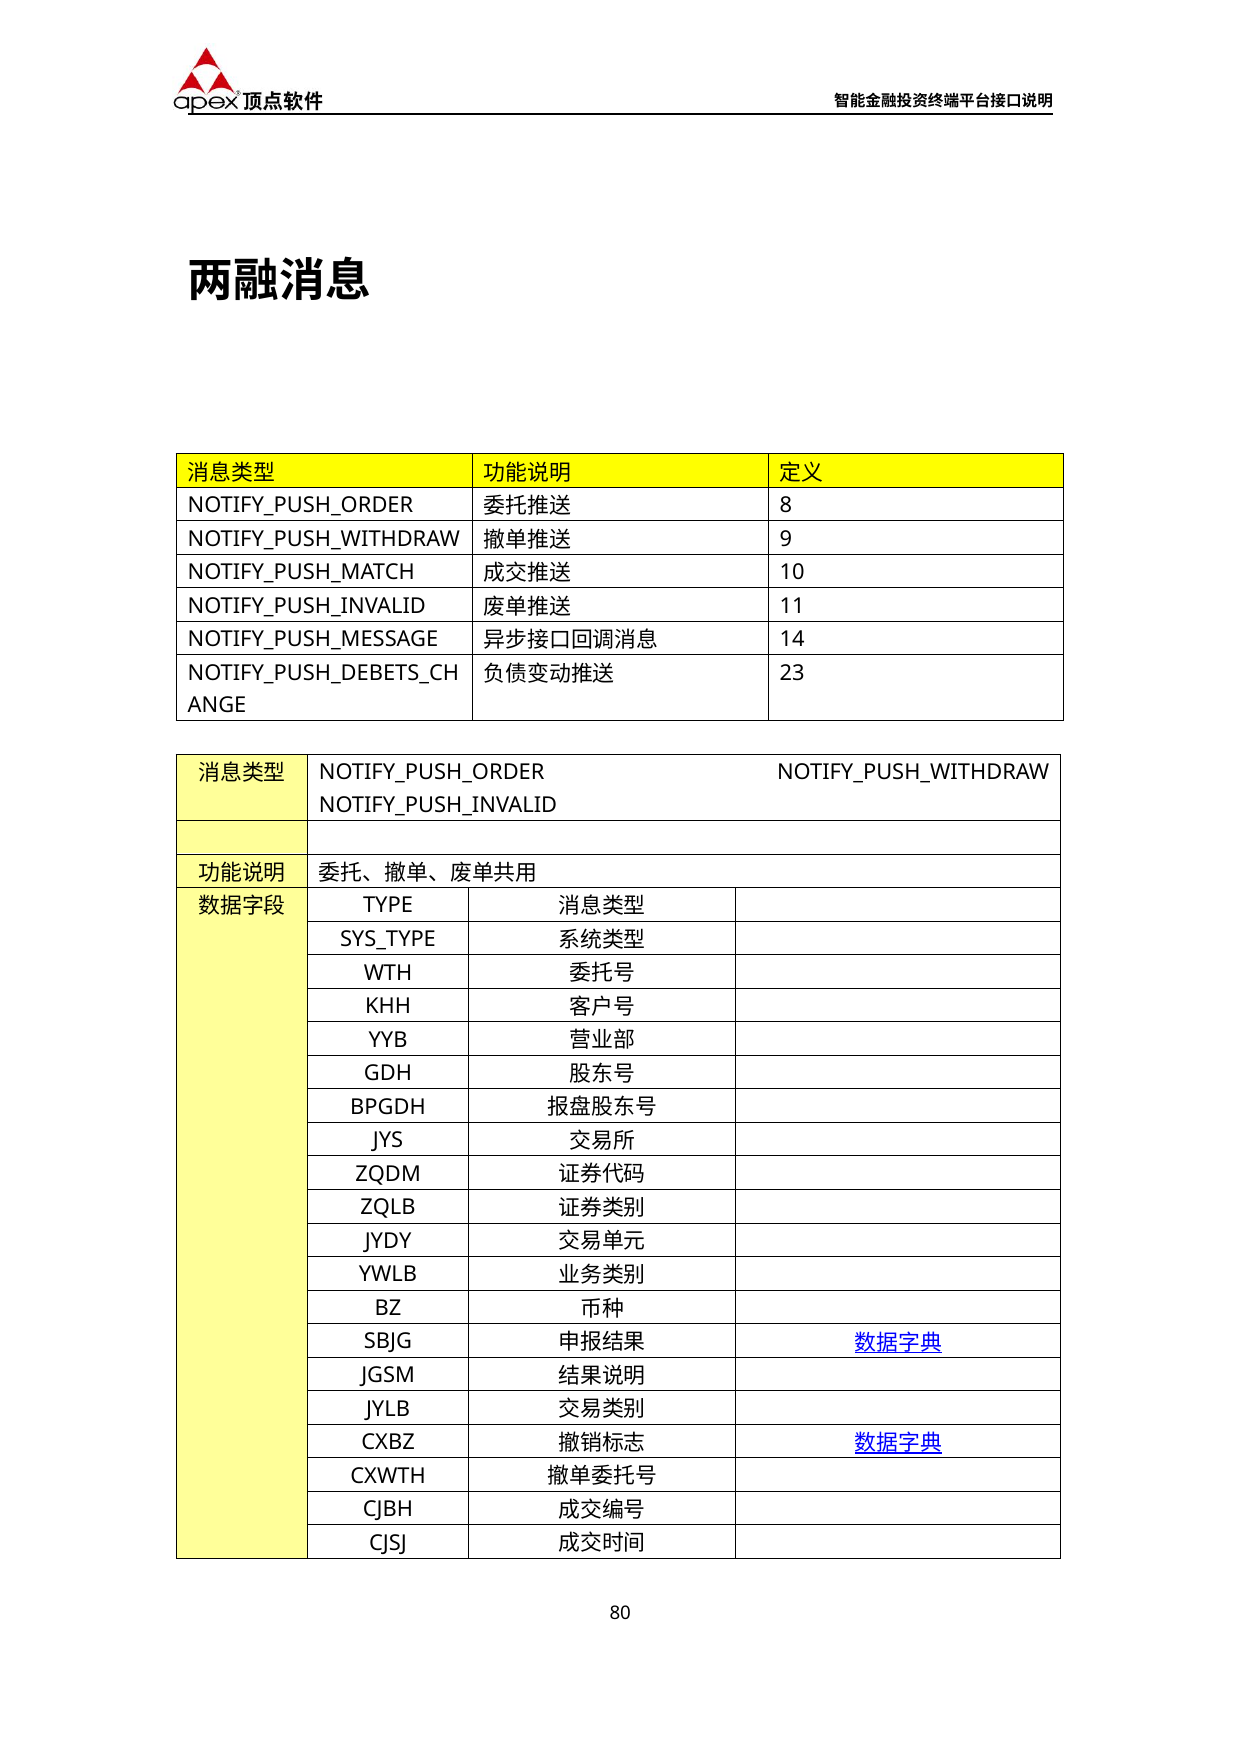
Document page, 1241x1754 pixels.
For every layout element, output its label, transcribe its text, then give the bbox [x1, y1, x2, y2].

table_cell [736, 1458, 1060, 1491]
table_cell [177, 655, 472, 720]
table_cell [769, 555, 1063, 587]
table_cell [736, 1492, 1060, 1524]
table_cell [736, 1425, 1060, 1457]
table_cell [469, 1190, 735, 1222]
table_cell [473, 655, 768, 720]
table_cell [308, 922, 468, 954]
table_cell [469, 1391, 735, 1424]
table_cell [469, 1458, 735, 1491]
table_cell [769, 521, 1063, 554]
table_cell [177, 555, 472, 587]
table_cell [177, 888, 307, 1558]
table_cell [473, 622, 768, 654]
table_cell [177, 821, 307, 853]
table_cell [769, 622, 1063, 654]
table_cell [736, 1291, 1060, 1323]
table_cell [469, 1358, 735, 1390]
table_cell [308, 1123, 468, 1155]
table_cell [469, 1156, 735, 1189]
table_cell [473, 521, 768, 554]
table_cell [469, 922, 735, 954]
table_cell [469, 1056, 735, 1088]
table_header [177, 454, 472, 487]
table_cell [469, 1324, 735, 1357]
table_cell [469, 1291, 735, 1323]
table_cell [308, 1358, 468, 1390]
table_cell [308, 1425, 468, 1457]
subtitle 两融消息 [187, 228, 1053, 325]
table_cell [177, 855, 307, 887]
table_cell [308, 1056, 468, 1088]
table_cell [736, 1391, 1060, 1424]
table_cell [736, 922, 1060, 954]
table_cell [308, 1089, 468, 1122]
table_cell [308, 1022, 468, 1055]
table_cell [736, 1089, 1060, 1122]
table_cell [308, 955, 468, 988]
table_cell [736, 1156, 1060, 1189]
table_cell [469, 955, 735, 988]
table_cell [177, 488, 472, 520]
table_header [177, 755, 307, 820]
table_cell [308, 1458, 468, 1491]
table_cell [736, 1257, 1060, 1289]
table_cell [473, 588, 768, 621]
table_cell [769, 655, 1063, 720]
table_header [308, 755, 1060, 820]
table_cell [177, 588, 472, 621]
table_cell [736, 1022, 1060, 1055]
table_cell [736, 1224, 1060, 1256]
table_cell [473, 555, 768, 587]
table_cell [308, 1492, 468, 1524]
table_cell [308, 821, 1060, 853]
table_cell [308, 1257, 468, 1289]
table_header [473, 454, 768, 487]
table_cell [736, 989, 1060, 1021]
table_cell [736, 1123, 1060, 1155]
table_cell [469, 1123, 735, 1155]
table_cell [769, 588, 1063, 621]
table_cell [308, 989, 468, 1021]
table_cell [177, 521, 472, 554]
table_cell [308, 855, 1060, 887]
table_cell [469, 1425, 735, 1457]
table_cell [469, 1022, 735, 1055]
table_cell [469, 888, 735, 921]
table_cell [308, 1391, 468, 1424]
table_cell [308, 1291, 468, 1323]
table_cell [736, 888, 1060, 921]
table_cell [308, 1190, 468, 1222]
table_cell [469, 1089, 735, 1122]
picture [172, 43, 323, 119]
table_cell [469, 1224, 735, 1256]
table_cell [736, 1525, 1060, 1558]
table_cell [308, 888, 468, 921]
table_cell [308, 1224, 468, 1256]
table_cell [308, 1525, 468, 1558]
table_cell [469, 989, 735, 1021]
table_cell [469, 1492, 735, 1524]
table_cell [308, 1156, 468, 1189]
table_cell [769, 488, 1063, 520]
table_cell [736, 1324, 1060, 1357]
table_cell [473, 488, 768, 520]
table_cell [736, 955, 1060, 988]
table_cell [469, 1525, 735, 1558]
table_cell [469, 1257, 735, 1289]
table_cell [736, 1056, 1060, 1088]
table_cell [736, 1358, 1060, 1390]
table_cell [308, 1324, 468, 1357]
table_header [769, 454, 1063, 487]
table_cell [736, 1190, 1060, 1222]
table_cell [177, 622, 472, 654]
